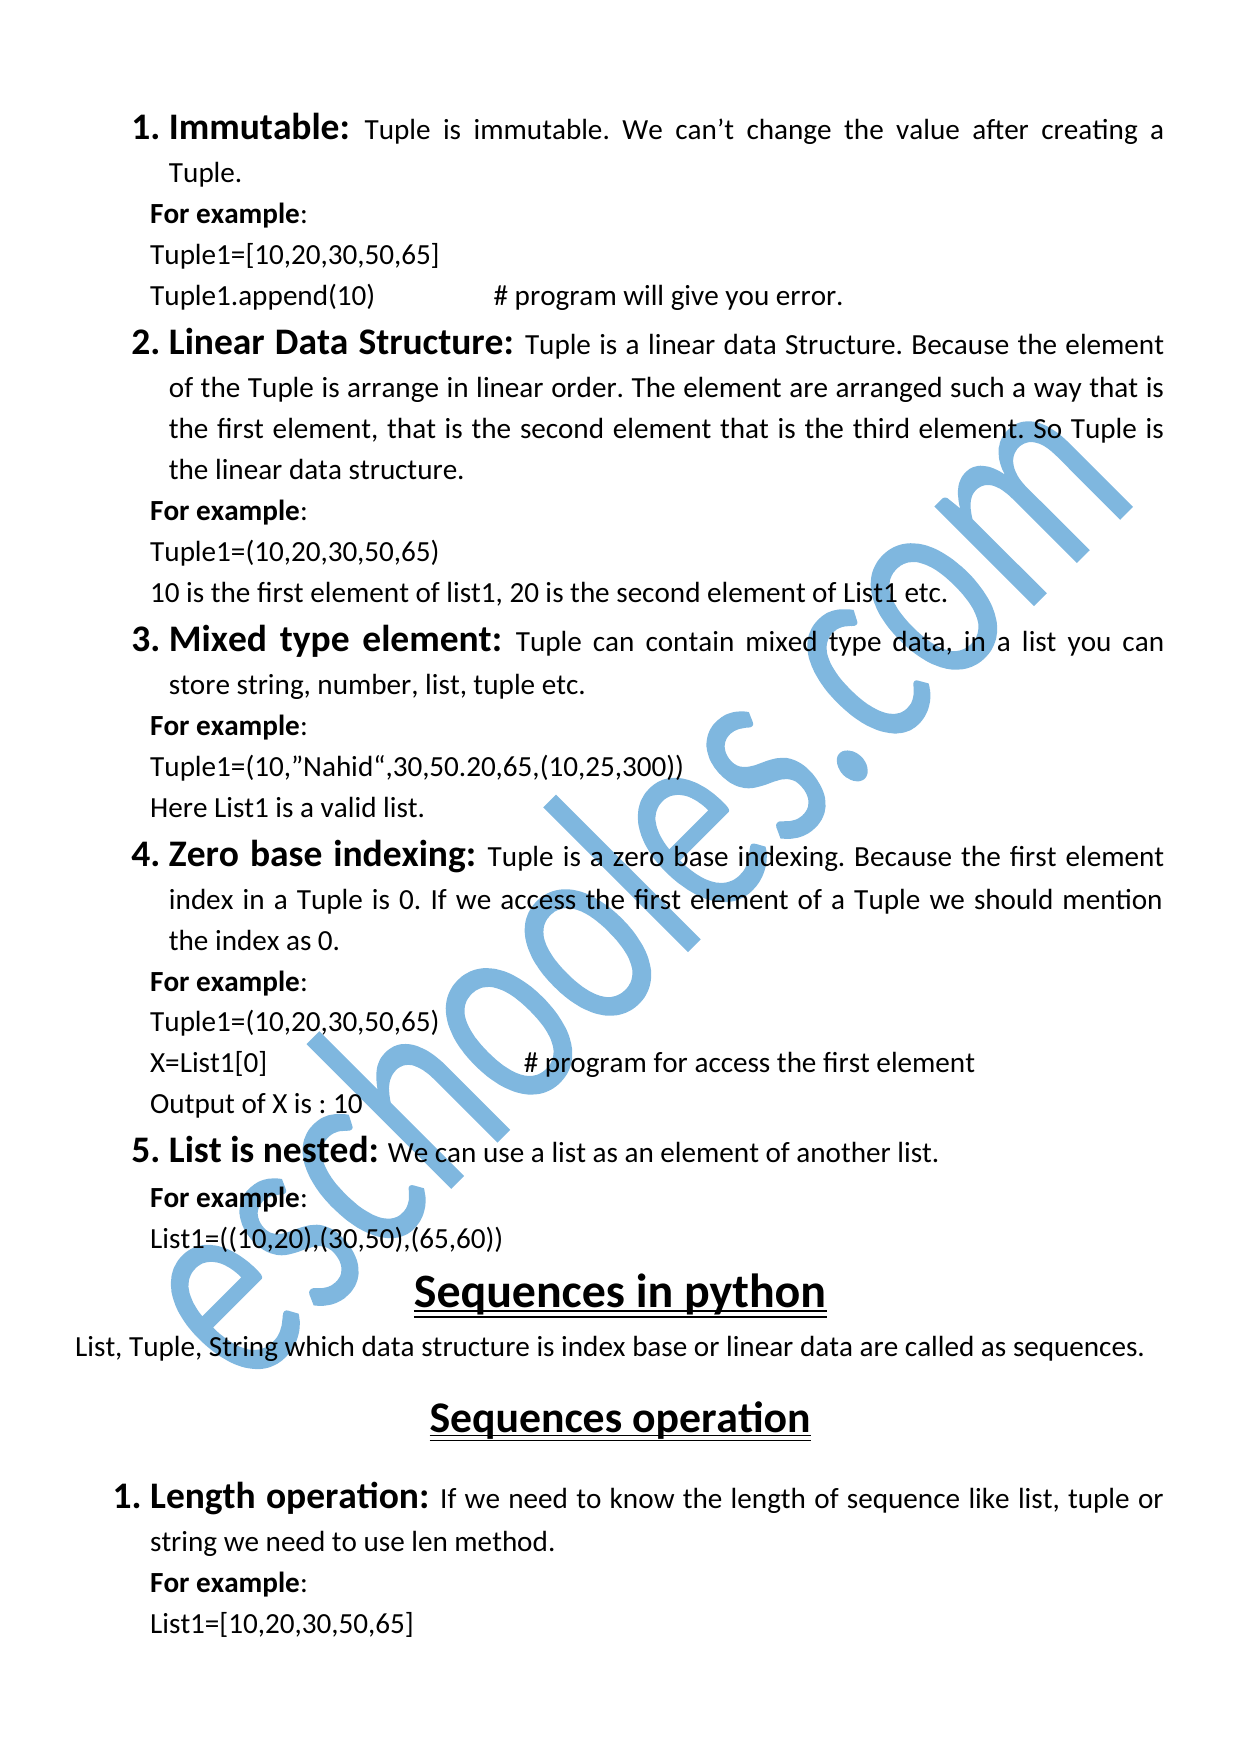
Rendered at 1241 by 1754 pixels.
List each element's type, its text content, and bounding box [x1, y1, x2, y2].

list Tuple1=(10,20,30,50,65) [150, 1003, 1165, 1039]
list Zero base indexing: Tuple is a zero base indexing. Because the first element index in a Tuple is 0. If we access the first element of a Tuple we should mention the index as 0. [131, 829, 1165, 957]
text Sequences operation [75, 1390, 1165, 1443]
list 10 is the first element of list1, 20 is the second element of List1 etc. [150, 574, 1165, 609]
list X=List1[0] # program for access the first element [150, 1044, 1165, 1080]
list For example: [150, 1179, 1165, 1215]
text List, Tuple, String which data structure is index base or linear data are called as sequences. [75, 1328, 1165, 1364]
list Mixed type element: Tuple can contain mixed type data, in a list you can store string, number, list, tuple etc. [131, 615, 1165, 701]
list For example: [150, 195, 1165, 231]
list For example: [150, 707, 1165, 742]
list Tuple1=(10,20,30,50,65) [150, 533, 1165, 568]
list Output of X is : 10 [150, 1085, 1165, 1121]
list List1=((10,20),(30,50),(65,60)) [150, 1220, 1165, 1256]
list Tuple1=[10,20,30,50,65] [150, 236, 1165, 272]
list For example: [150, 492, 1165, 527]
list For example: [150, 1564, 1165, 1600]
list Linear Data Structure: Tuple is a linear data Structure. Because the element of the Tuple is arrange in linear order. The element are arranged such a way that is the first element, that is the second element that is the third element. So Tuple is the linear data structure. [131, 318, 1165, 487]
list For example: [150, 963, 1165, 998]
text Sequences in python [75, 1261, 1165, 1319]
list List1=[10,20,30,50,65] [150, 1605, 1165, 1641]
list Tuple1=(10,”Nahid“,30,50.20,65,(10,25,300)) [150, 748, 1165, 783]
list Length operation: If we need to know the length of sequence like list, tuple or string we need to use len method. [112, 1472, 1165, 1559]
list List is nested: We can use a list as an element of another list. [131, 1126, 1165, 1172]
list Tuple1.append(10) # program will give you error. [150, 277, 1165, 313]
list Here List1 is a valid list. [150, 789, 1165, 824]
list Immutable: Tuple is immutable. We can’t change the value after creating a Tuple. [131, 103, 1165, 190]
